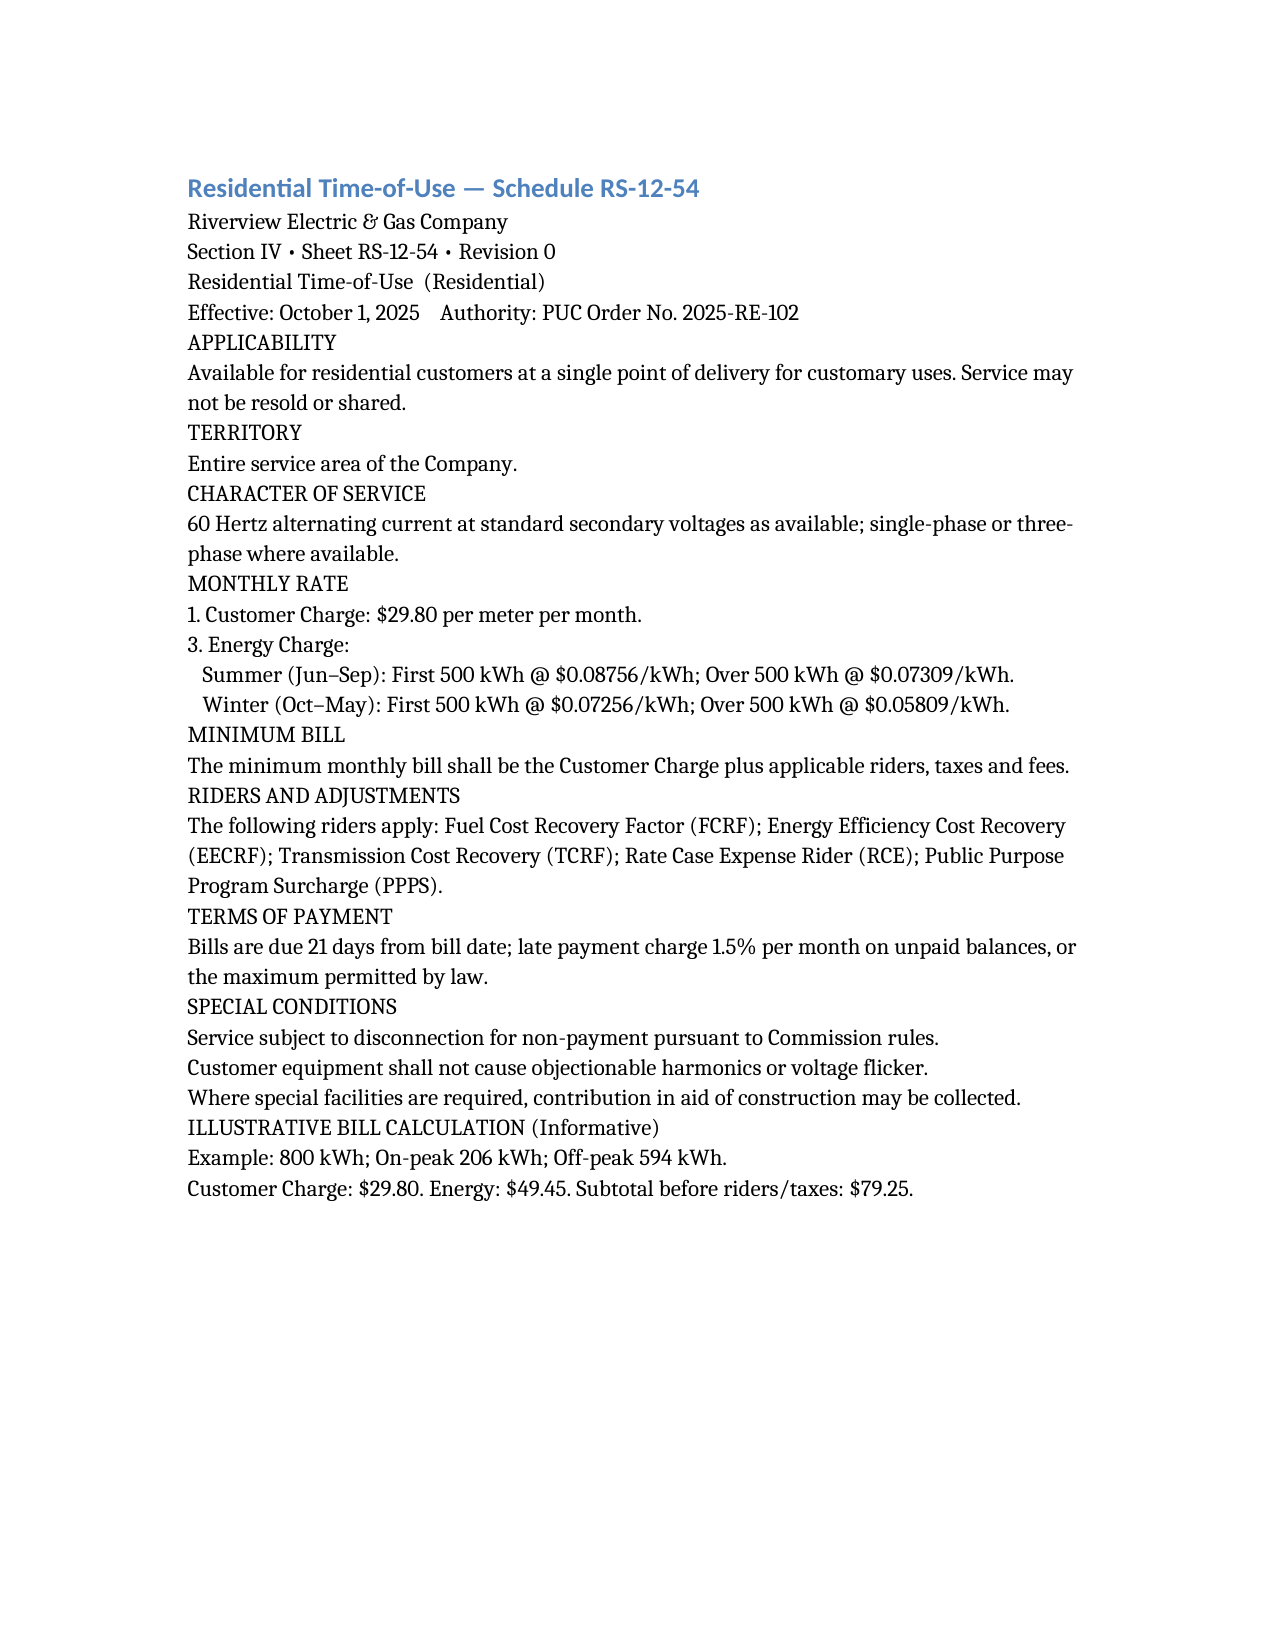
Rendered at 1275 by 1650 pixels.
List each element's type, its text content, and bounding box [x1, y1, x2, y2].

text Riverview Electric & Gas Company Section IV • Sheet RS-12-54 • Revision 0 Residential Time-of-Use (Residential) Effective: October 1, 2025 Authority: PUC Order No. 2025-RE-102 APPLICABILITY Available for residential customers at a single point of delivery for customary uses. Service may not be resold or shared. TERRITORY Entire service area of the Company. CHARACTER OF SERVICE 60 Hertz alternating current at standard secondary voltages as available; single-phase or three-phase where available. MONTHLY RATE 1. Customer Charge: $29.80 per meter per month. 3. Energy Charge: Summer (Jun–Sep): First 500 kWh @ $0.08756/kWh; Over 500 kWh @ $0.07309/kWh. Winter (Oct–May): First 500 kWh @ $0.07256/kWh; Over 500 kWh @ $0.05809/kWh. MINIMUM BILL The minimum monthly bill shall be the Customer Charge plus applicable riders, taxes and fees. RIDERS AND ADJUSTMENTS The following riders apply: Fuel Cost Recovery Factor (FCRF); Energy Efficiency Cost Recovery (EECRF); Transmission Cost Recovery (TCRF); Rate Case Expense Rider (RCE); Public Purpose Program Surcharge (PPPS). TERMS OF PAYMENT Bills are due 21 days from bill date; late payment charge 1.5% per month on unpaid balances, or the maximum permitted by law. SPECIAL CONDITIONS Service subject to disconnection for non-payment pursuant to Commission rules. Customer equipment shall not cause objectionable harmonics or voltage flicker. Where special facilities are required, contribution in aid of construction may be collected. ILLUSTRATIVE BILL CALCULATION (Informative) Example: 800 kWh; On-peak 206 kWh; Off-peak 594 kWh. Customer Charge: $29.80. Energy: $49.45. Subtotal before riders/taxes: $79.25. [187, 209, 1087, 1202]
subtitle Residential Time-of-Use — Schedule RS-12-54 [187, 171, 1087, 204]
